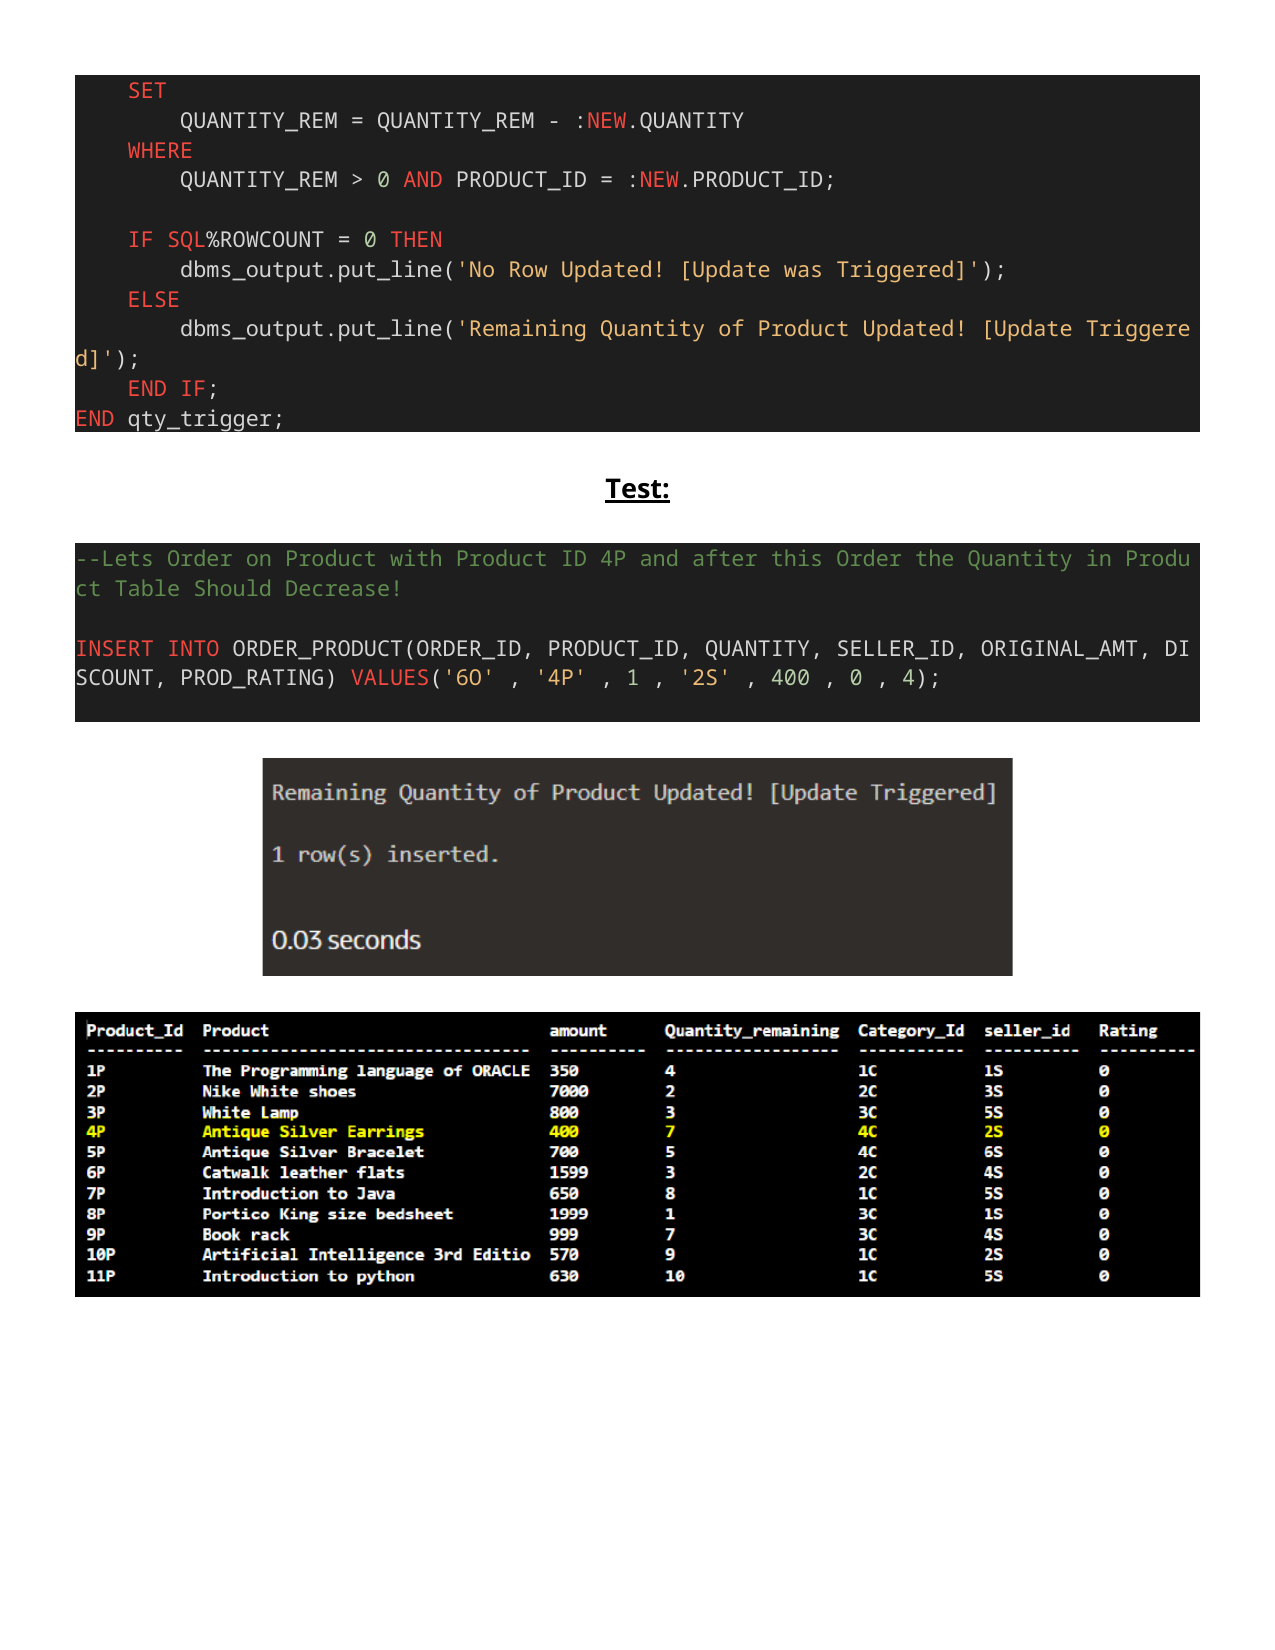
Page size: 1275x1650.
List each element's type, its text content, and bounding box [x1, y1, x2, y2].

text END IF; [75, 373, 1200, 403]
text END qty_trigger; [75, 403, 1200, 432]
text QUANTITY_REM = QUANTITY_REM - :NEW.QUANTITY [75, 105, 1200, 134]
text dbms_output.put_line('Remaining Quantity of Product Updated! [Update Triggered]'); [75, 313, 1200, 373]
text --Lets Order on Product with Product ID 4P and after this Order the Quantity in Product Table Should Decrease! [75, 543, 1200, 603]
text IF SQL%ROWCOUNT = 0 THEN [75, 224, 1200, 254]
text Test: [75, 469, 1200, 506]
text QUANTITY_REM > 0 AND PRODUCT_ID = :NEW.PRODUCT_ID; [75, 164, 1200, 194]
text dbms_output.put_line('No Row Updated! [Update was Triggered]'); [75, 254, 1200, 283]
text ELSE [75, 283, 1200, 313]
picture [75, 1012, 1200, 1297]
text WHERE [75, 134, 1200, 164]
text INSERT INTO ORDER_PRODUCT(ORDER_ID, PRODUCT_ID, QUANTITY, SELLER_ID, ORIGINAL_AMT, DISCOUNT, PROD_RATING) VALUES('6O' , '4P' , 1 , '2S' , 400 , 0 , 4); [75, 632, 1200, 692]
picture [262, 758, 1013, 976]
text SET [75, 75, 1200, 105]
